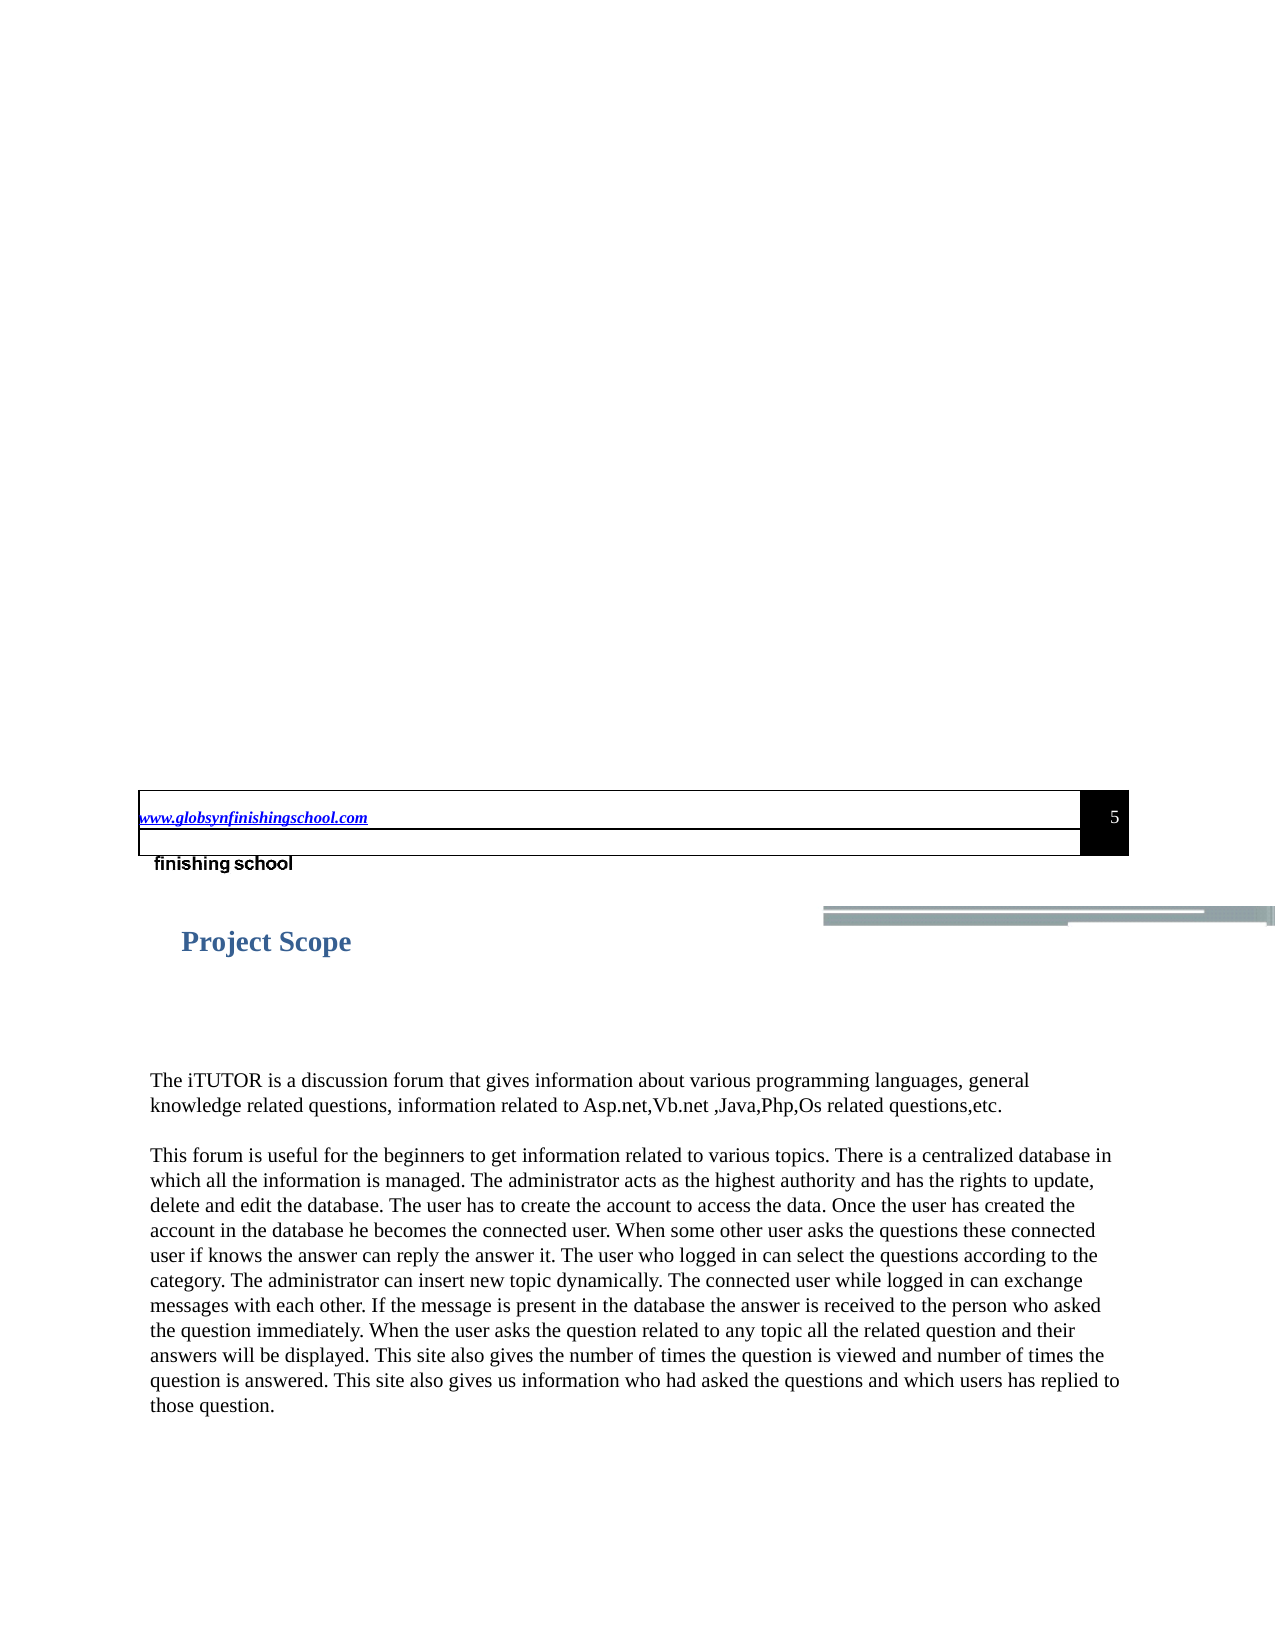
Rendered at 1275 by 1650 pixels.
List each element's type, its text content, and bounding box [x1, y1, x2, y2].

table_header 5 [1081, 791, 1128, 828]
table_header www.globsynfinishingschool.com [140, 791, 1080, 828]
table_cell [1081, 830, 1128, 855]
text Project Scope [181, 931, 1125, 956]
table_cell [140, 830, 1080, 855]
text The iTUTOR is a discussion forum that gives information about various programming languages, general knowledge related questions, information related to Asp.net,Vb.net ,Java,Php,Os related questions,etc. [150, 1067, 1125, 1117]
text This forum is useful for the beginners to get information related to various topics. There is a centralized database in which all the information is managed. The administrator acts as the highest authority and has the rights to update, delete and edit the database. The user has to create the account to access the data. Once the user has created the account in the database he becomes the connected user. When some other user asks the questions these connected user if knows the answer can reply the answer it. The user who logged in can select the questions according to the category. The administrator can insert new topic dynamically. The connected user while logged in can exchange messages with each other. If the message is present in the database the answer is received to the person who asked the question immediately. When the user asks the question related to any topic all the related question and their answers will be displayed. This site also gives the number of times the question is viewed and number of times the question is answered. This site also gives us information who had asked the questions and which users has replied to those question. [150, 1142, 1125, 1417]
